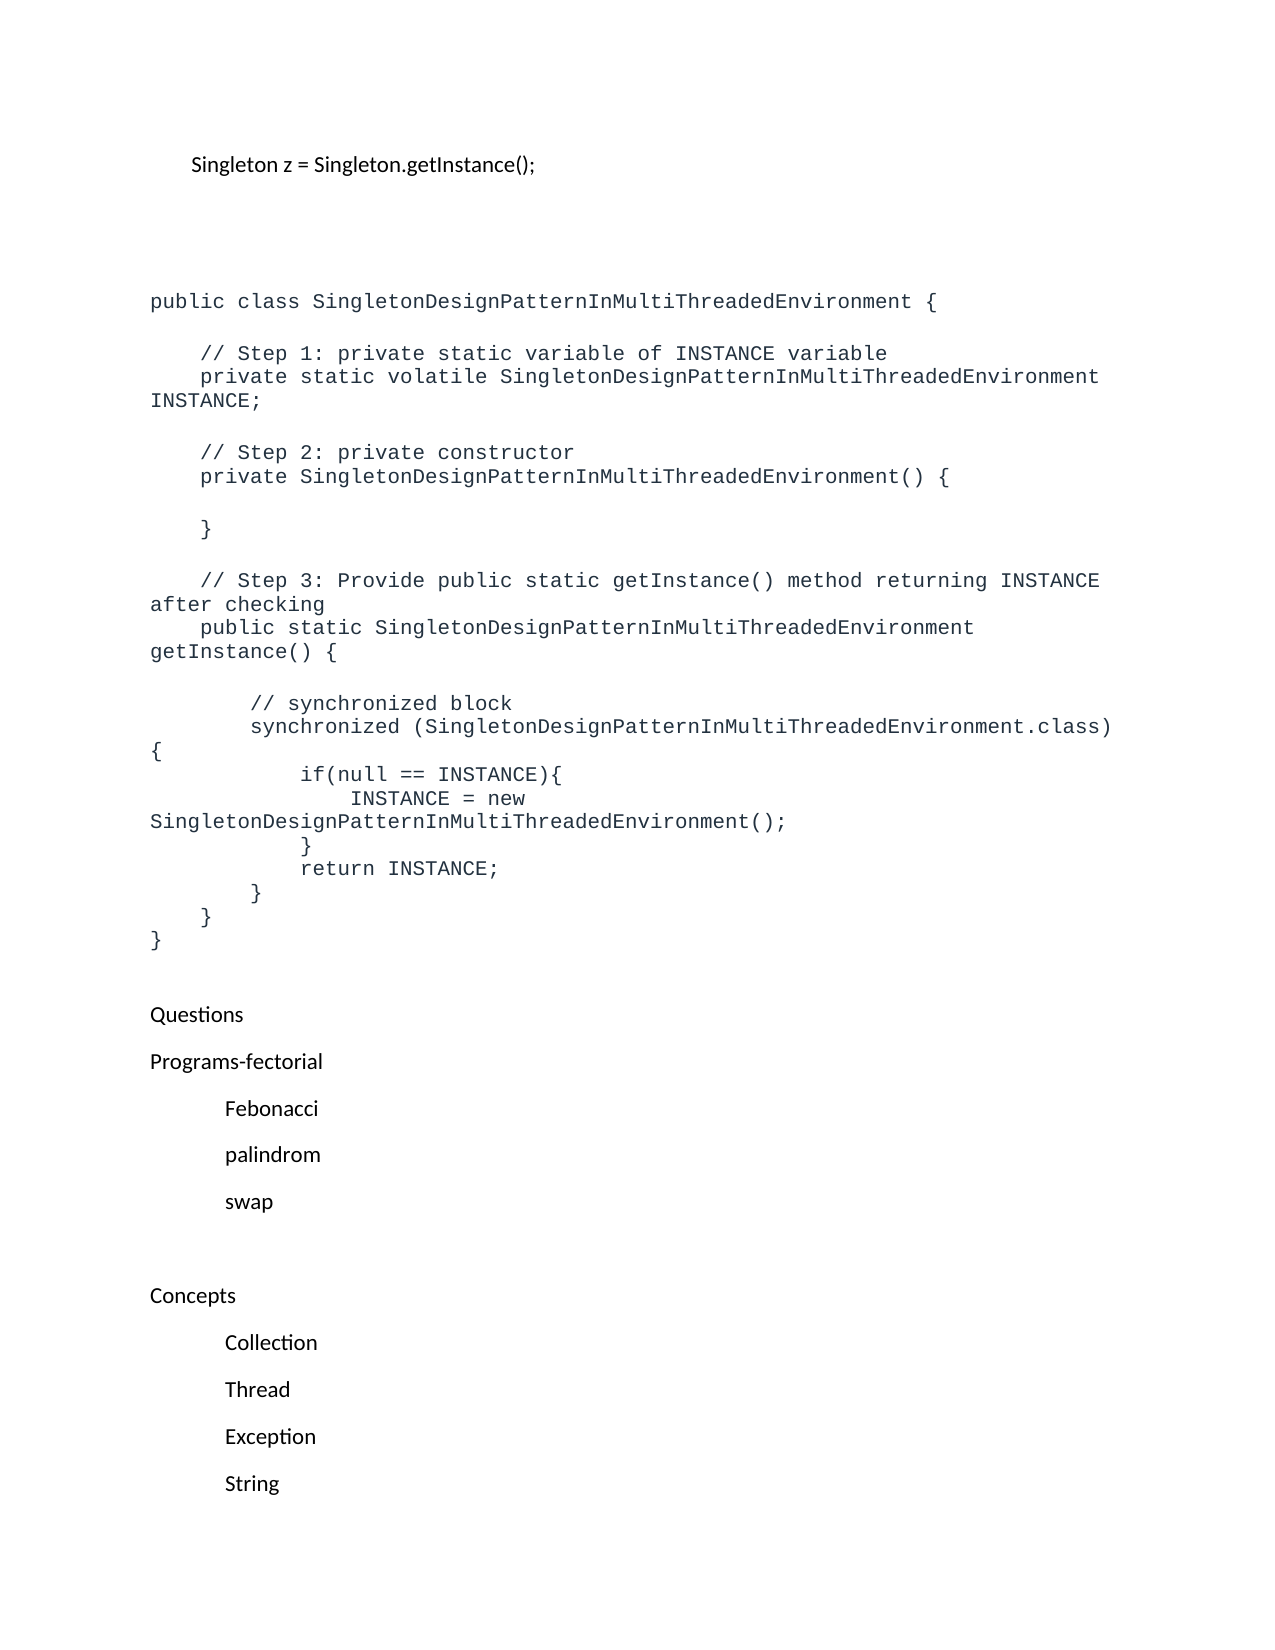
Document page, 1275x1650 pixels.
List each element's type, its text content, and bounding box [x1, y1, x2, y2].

text Programs-fectorial [150, 1047, 1125, 1075]
text swap [150, 1187, 1125, 1215]
text } [150, 906, 1125, 929]
text private SingletonDesignPatternInMultiThreadedEnvironment() { [150, 466, 1125, 489]
text } [150, 929, 1125, 953]
text // Step 3: Provide public static getInstance() method returning INSTANCE after checking [150, 570, 1125, 617]
text return INSTANCE; [150, 858, 1125, 882]
text Collection [150, 1328, 1125, 1356]
text private static volatile SingletonDesignPatternInMultiThreadedEnvironment INSTANCE; [150, 366, 1125, 414]
text String [150, 1469, 1125, 1497]
text Singleton z = Singleton.getInstance(); [150, 150, 1125, 178]
text Febonacci [150, 1094, 1125, 1122]
text Exception [150, 1422, 1125, 1450]
text Questions [150, 1000, 1125, 1028]
text INSTANCE = new SingletonDesignPatternInMultiThreadedEnvironment(); [150, 787, 1125, 835]
text } [150, 518, 1125, 541]
text // Step 1: private static variable of INSTANCE variable [150, 343, 1125, 366]
text synchronized (SingletonDesignPatternInMultiThreadedEnvironment.class) { [150, 717, 1125, 764]
text } [150, 882, 1125, 906]
text palindrom [150, 1141, 1125, 1168]
text Thread [150, 1375, 1125, 1403]
text Concepts [150, 1281, 1125, 1309]
text if(null == INSTANCE){ [150, 764, 1125, 787]
text // Step 2: private constructor [150, 442, 1125, 466]
text public class SingletonDesignPatternInMultiThreadedEnvironment { [150, 291, 1125, 314]
text } [150, 835, 1125, 858]
text public static SingletonDesignPatternInMultiThreadedEnvironment getInstance() { [150, 617, 1125, 664]
text // synchronized block [150, 693, 1125, 717]
